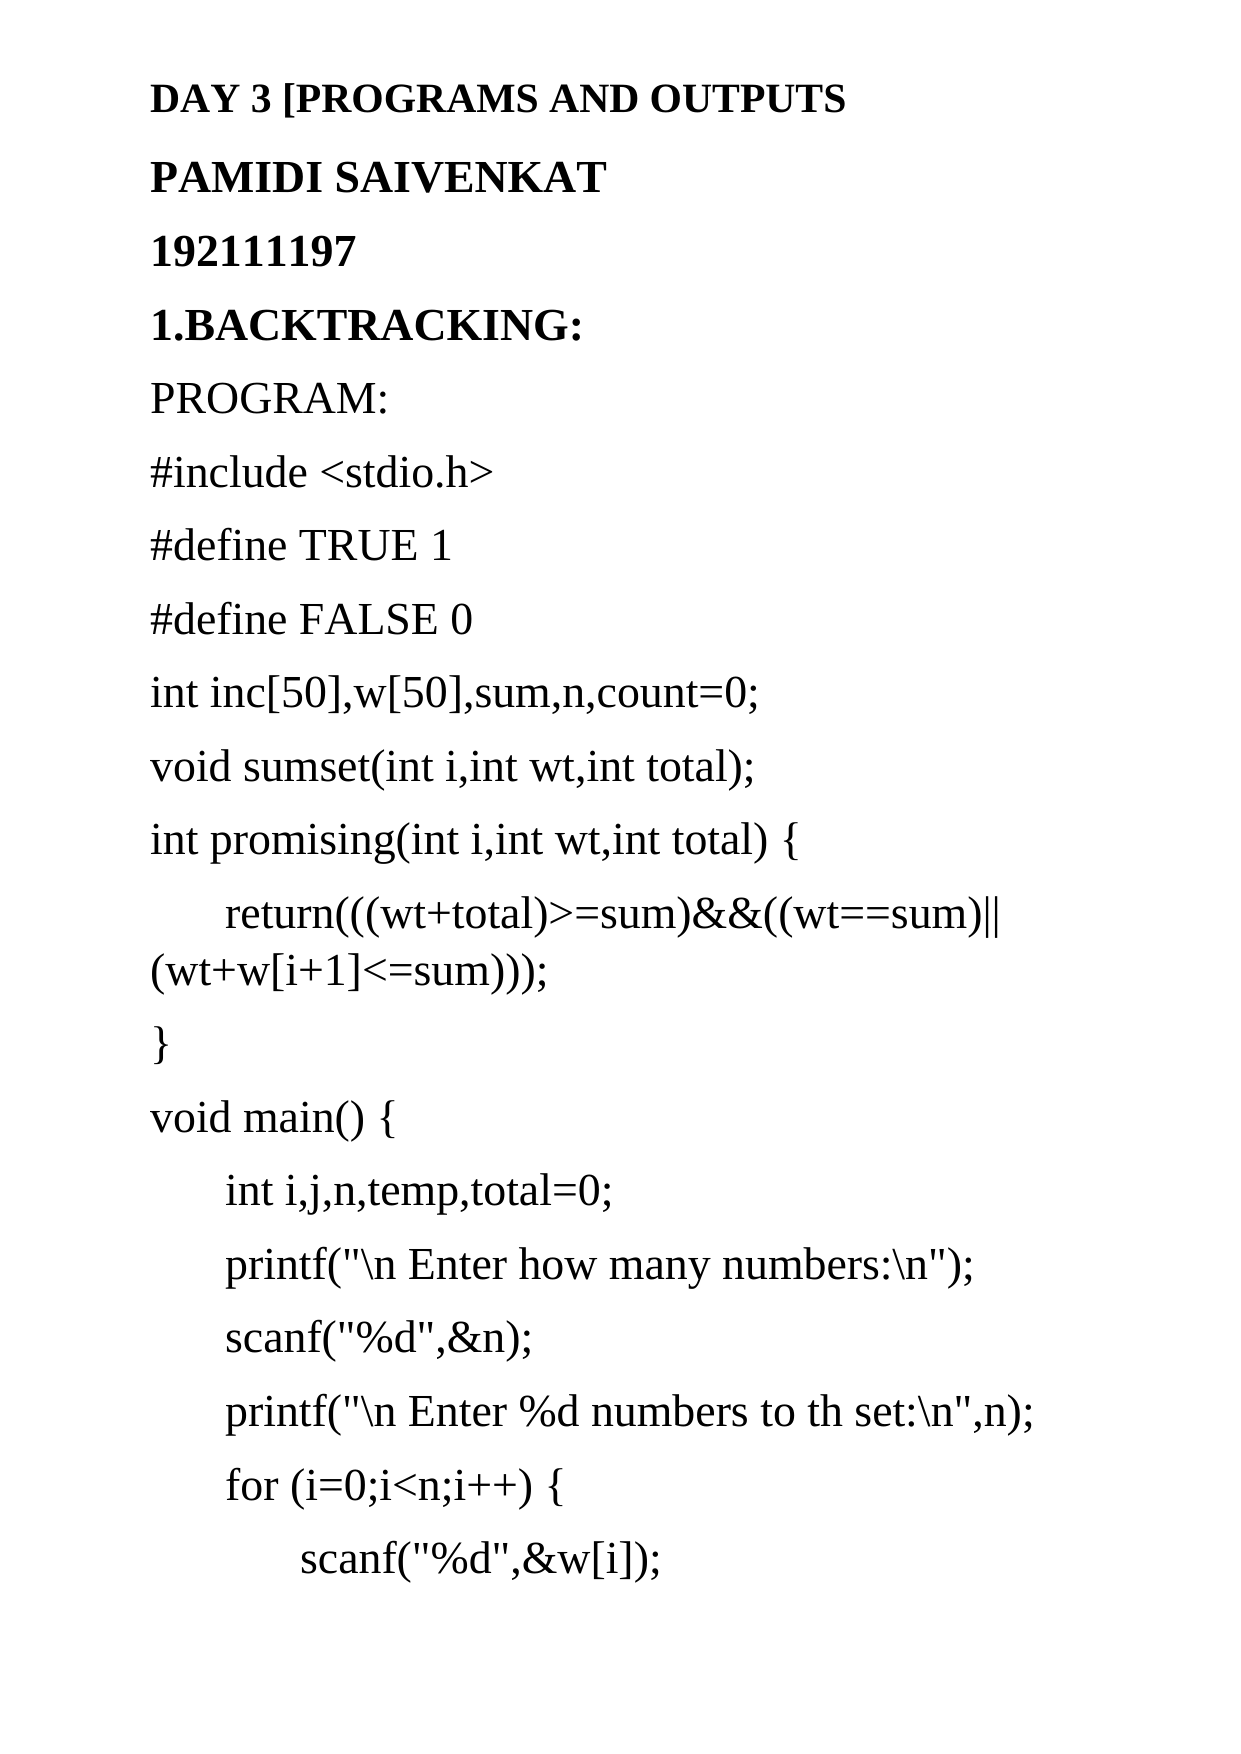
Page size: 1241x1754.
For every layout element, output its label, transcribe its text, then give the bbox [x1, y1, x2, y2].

text 1.BACKTRACKING: [150, 297, 1090, 350]
text return(((wt+total)>=sum)&&((wt==sum)||(wt+w[i+1]<=sum))); [150, 885, 1090, 995]
text 192111197 [150, 223, 1090, 276]
text printf("\n Enter how many numbers:\n"); [150, 1236, 1090, 1289]
text #define TRUE 1 [150, 518, 1090, 570]
text PAMIDI SAIVENKAT [150, 150, 1090, 203]
text for (i=0;i<n;i++) { [150, 1457, 1090, 1510]
text void sumset(int i,int wt,int total); [150, 738, 1090, 791]
text int promising(int i,int wt,int total) { [150, 812, 1090, 864]
text PROGRAM: [150, 371, 1090, 423]
text } [150, 1016, 1090, 1068]
text printf("\n Enter %d numbers to th set:\n",n); [150, 1383, 1090, 1436]
text scanf("%d",&n); [150, 1310, 1090, 1363]
text int inc[50],w[50],sum,n,count=0; [150, 665, 1090, 717]
text void main() { [150, 1089, 1090, 1142]
text #define FALSE 0 [150, 591, 1090, 644]
text scanf("%d",&w[i]); [150, 1531, 1090, 1583]
text #include <stdio.h> [150, 444, 1090, 497]
text int i,j,n,temp,total=0; [150, 1163, 1090, 1216]
